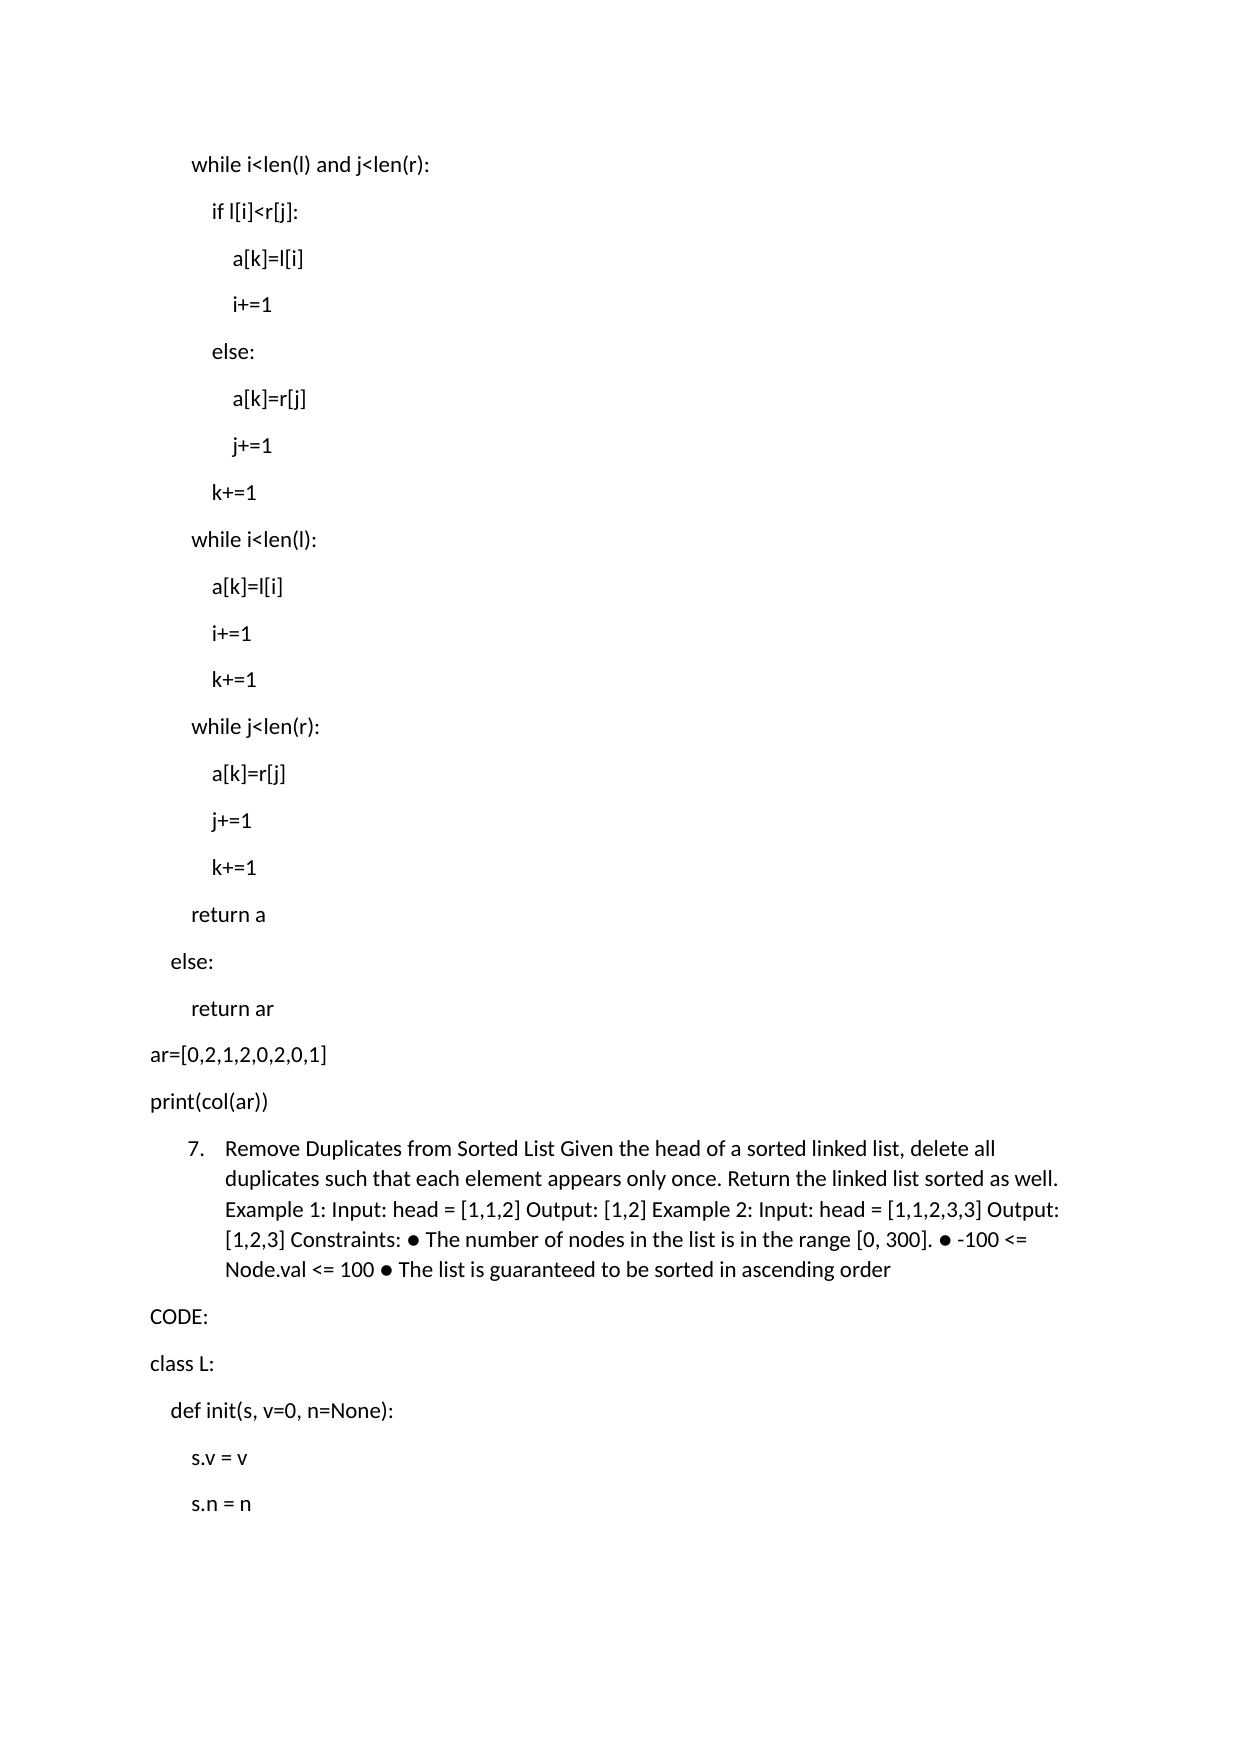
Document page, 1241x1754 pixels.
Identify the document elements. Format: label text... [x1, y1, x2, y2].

text i+=1 [150, 291, 1090, 319]
text CODE: [150, 1302, 1090, 1330]
text s.n = n [150, 1489, 1090, 1518]
text k+=1 [150, 478, 1090, 506]
list Remove Duplicates from Sorted List Given the head of a sorted linked list, delete all duplicates such that each element appears only once. Return the linked list sorted as well. Example 1: Input: head = [1,1,2] Output: [1,2] Example 2: Input: head = [1,1,2,3,3] Output: [1,2,3] Constraints: ● The number of nodes in the list is in the range [0, 300]. ● -100 <= Node.val <= 100 ● The list is guaranteed to be sorted in ascending order [187, 1134, 1090, 1283]
text return ar [150, 994, 1090, 1022]
text while i<len(l) and j<len(r): [150, 150, 1090, 178]
text i+=1 [150, 619, 1090, 647]
text k+=1 [150, 853, 1090, 881]
text k+=1 [150, 666, 1090, 694]
text else: [150, 337, 1090, 366]
text a[k]=l[i] [150, 572, 1090, 600]
text a[k]=r[j] [150, 384, 1090, 412]
text return a [150, 900, 1090, 928]
text else: [150, 947, 1090, 975]
text if l[i]<r[j]: [150, 197, 1090, 225]
text j+=1 [150, 431, 1090, 459]
text a[k]=r[j] [150, 759, 1090, 787]
text print(col(ar)) [150, 1087, 1090, 1116]
text while i<len(l): [150, 525, 1090, 553]
text class L: [150, 1349, 1090, 1377]
text while j<len(r): [150, 712, 1090, 741]
text def init(s, v=0, n=None): [150, 1396, 1090, 1424]
text a[k]=l[i] [150, 244, 1090, 272]
text ar=[0,2,1,2,0,2,0,1] [150, 1041, 1090, 1069]
text s.v = v [150, 1443, 1090, 1471]
text j+=1 [150, 806, 1090, 834]
